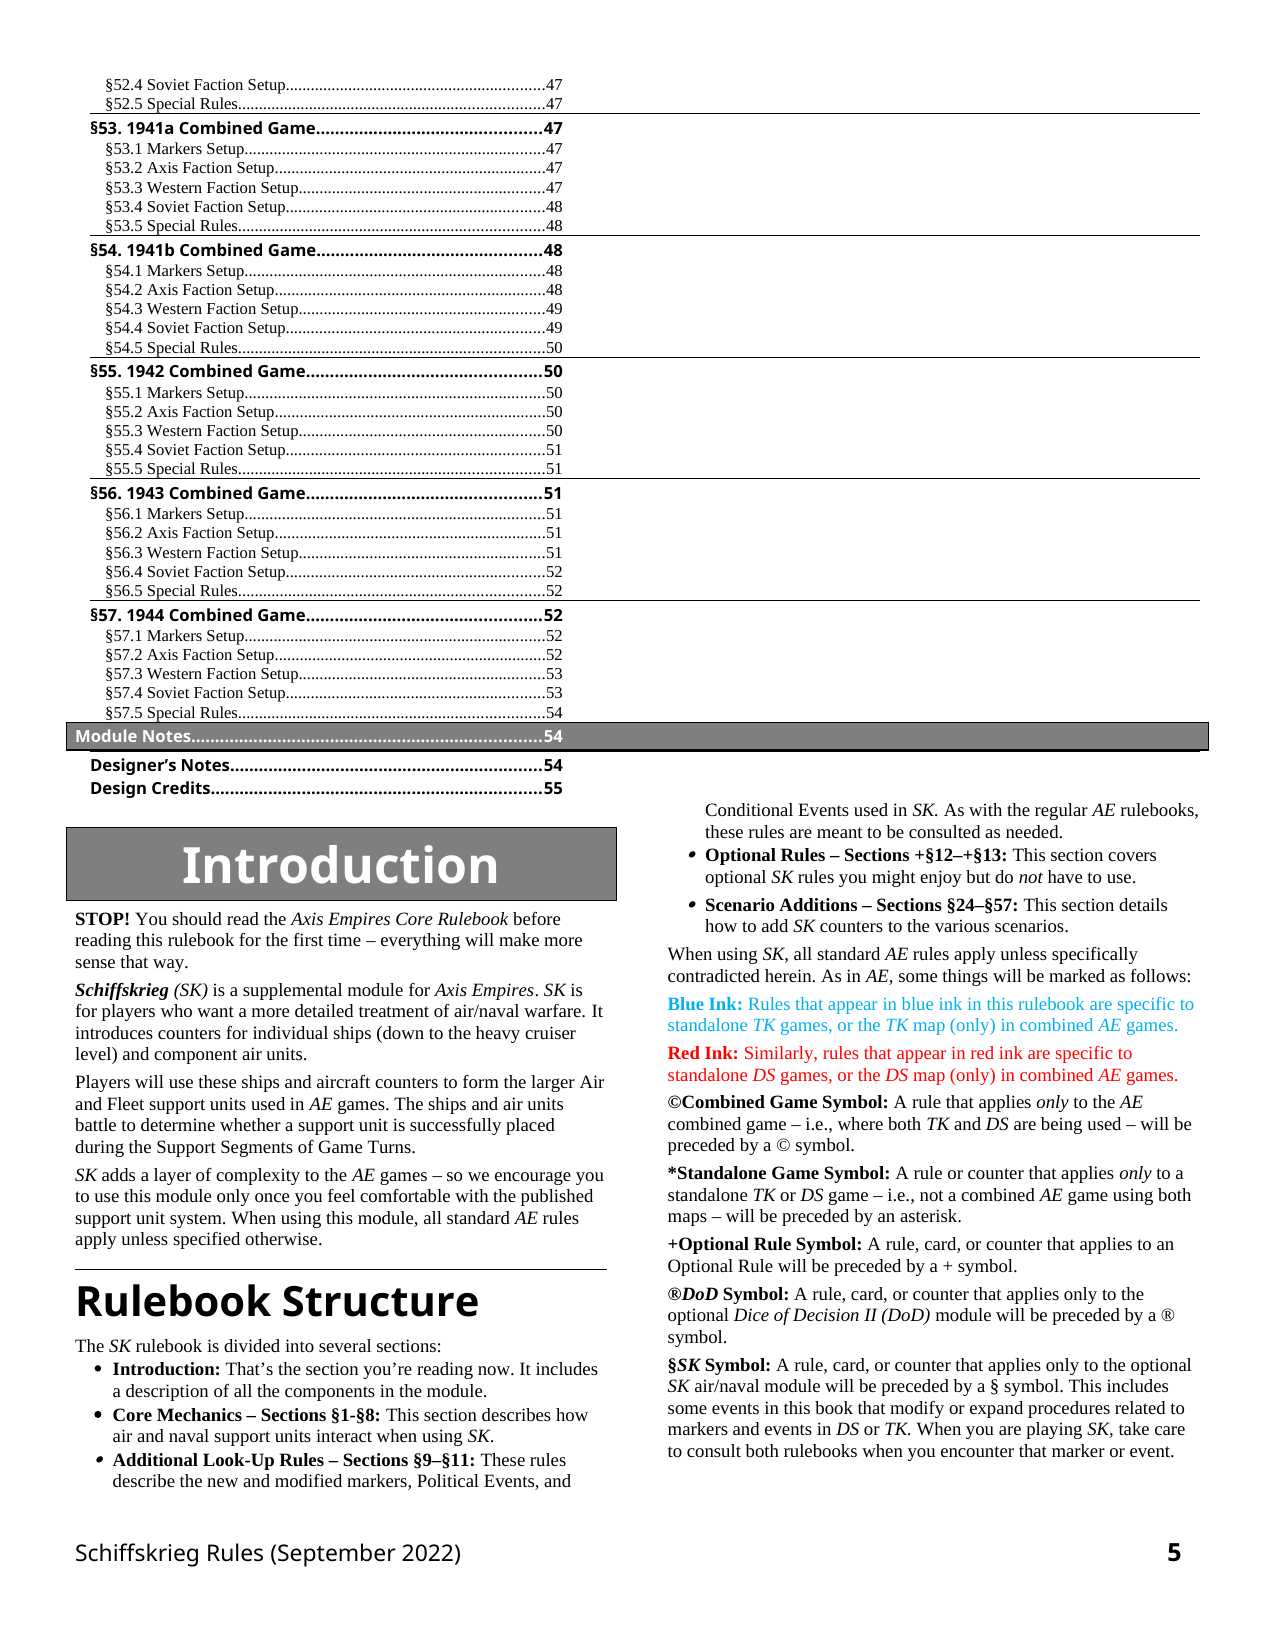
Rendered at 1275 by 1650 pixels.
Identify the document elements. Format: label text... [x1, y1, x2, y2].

text SK adds a layer of complexity to the AE games – so we encourage you to use this module only once you feel comfortable with the published support unit system. When using this module, all standard AE rules apply unless specified otherwise. [75, 1163, 607, 1250]
text §53.3 Western Faction Setup 47 [105, 177, 1200, 197]
list Red Ink: Similarly, rules that appear in red ink are specific to standalone DS games, or the DS map (only) in combined AE games. [667, 1042, 1200, 1085]
list §SK Symbol: A rule, card, or counter that applies only to the optional SK air/naval module will be preceded by a § symbol. This includes some events in this book that modify or expand procedures related to markers and events in DS or TK. When you are playing SK, take care to consult both rulebooks when you encounter that marker or event. [667, 1353, 1200, 1461]
text §57.3 Western Faction Setup 53 [105, 664, 1200, 683]
text §53.1 Markers Setup 47 [105, 139, 1200, 158]
list ©Combined Game Symbol: A rule that applies only to the AE combined game – i.e., where both TK and DS are being used – will be preceded by a © symbol. [667, 1091, 1200, 1156]
text §56.2 Axis Faction Setup 51 [105, 523, 1200, 542]
text §57. 1944 Combined Game 52 [90, 601, 1200, 626]
list Additional Look-Up Rules – Sections §9–§11: These rules describe the new and modified markers, Political Events, and Conditional Events used in SK. As with the regular AE rulebooks, these rules are meant to be consulted as needed. [687, 799, 1200, 842]
text §54.3 Western Faction Setup 49 [105, 299, 1200, 318]
text Module Notes 54 [67, 723, 1208, 749]
subtitle Rulebook Structure [75, 1270, 607, 1328]
list Core Mechanics – Sections §1-§8: This section describes how air and naval support units interact when using SK. [94, 1403, 607, 1447]
text §56.4 Soviet Faction Setup 52 [105, 562, 1200, 581]
picture [846, 1022, 852, 1031]
text §55.4 Soviet Faction Setup 51 [105, 440, 1200, 459]
text §53.5 Special Rules 48 [105, 216, 1200, 235]
list ®DoD Symbol: A rule, card, or counter that applies only to the optional Dice of Decision II (DoD) module will be preceded by a ® symbol. [667, 1282, 1200, 1347]
text When using SK, all standard AE rules apply unless specifically contradicted herein. As in AE, some things will be marked as follows: [667, 943, 1200, 986]
text Schiffskrieg (SK) is a supplemental module for Axis Empires. SK is for players who want a more detailed treatment of air/naval warfare. It introduces counters for individual ships (down to the heavy cruiser level) and component air units. [75, 978, 607, 1065]
list +Optional Rule Symbol: A rule, card, or counter that applies to an Optional Rule will be preceded by a + symbol. [667, 1233, 1200, 1276]
text §54.1 Markers Setup 48 [105, 261, 1200, 280]
text §55.5 Special Rules 51 [105, 459, 1200, 478]
list Blue Ink: Rules that appear in blue ink in this rulebook are specific to standalone TK games, or the TK map (only) in combined AE games. [667, 992, 1200, 1036]
text §54.5 Special Rules 50 [105, 337, 1200, 357]
list *Standalone Game Symbol: A rule or counter that applies only to a standalone TK or DS game – i.e., not a combined AE game using both maps – will be preceded by an asterisk. [667, 1162, 1200, 1227]
picture [1099, 1020, 1106, 1029]
text §53.4 Soviet Faction Setup 48 [105, 197, 1200, 216]
picture [1097, 1001, 1103, 1010]
text §55.1 Markers Setup 50 [105, 382, 1200, 402]
list Introduction: That’s the section you’re reading now. It includes a description of all the components in the module. [94, 1358, 607, 1401]
list Scenario Additions – Sections §24–§57: This section details how to add SK counters to the various scenarios. [687, 894, 1200, 937]
text Design Credits 55 [90, 773, 1200, 799]
picture [700, 1018, 705, 1029]
text §57.1 Markers Setup 52 [105, 626, 1200, 645]
text §55. 1942 Combined Game 50 [90, 358, 1200, 382]
list Optional Rules – Sections +§12–+§13: This section covers optional SK rules you might enjoy but do not have to use. [687, 844, 1200, 887]
list Additional Look-Up Rules – Sections §9–§11: These rules describe the new and modified markers, Political Events, and Conditional Events used in SK. As with the regular AE rulebooks, these rules are meant to be consulted as needed. [94, 1449, 607, 1492]
text §56.1 Markers Setup 51 [105, 504, 1200, 523]
text §52.4 Soviet Faction Setup 47 [105, 75, 1200, 94]
text §57.5 Special Rules 54 [105, 702, 1200, 722]
text STOP! You should read the Axis Empires Core Rulebook before reading this rulebook for the first time – everything will make more sense that way. [75, 908, 607, 972]
text §56.3 Western Faction Setup 51 [105, 542, 1200, 562]
text §54. 1941b Combined Game 48 [90, 236, 1200, 261]
text §57.2 Axis Faction Setup 52 [105, 645, 1200, 664]
text §54.2 Axis Faction Setup 48 [105, 280, 1200, 299]
text §57.4 Soviet Faction Setup 53 [105, 683, 1200, 702]
text §54.4 Soviet Faction Setup 49 [105, 318, 1200, 337]
text §56.5 Special Rules 52 [105, 581, 1200, 600]
picture [797, 1022, 803, 1031]
text Players will use these ships and aircraft counters to form the larger Air and Fleet support units used in AE games. The ships and air units battle to determine whether a support unit is successfully placed during the Support Segments of Game Turns. [75, 1071, 607, 1157]
text Designer’s Notes 54 [90, 752, 1200, 773]
text §52.5 Special Rules 47 [105, 94, 1200, 113]
subtitle Introduction [67, 828, 616, 900]
text §53. 1941a Combined Game 47 [90, 114, 1200, 139]
text §56. 1943 Combined Game 51 [90, 479, 1200, 504]
text §55.2 Axis Faction Setup 50 [105, 402, 1200, 421]
text The SK rulebook is divided into several sections: [75, 1335, 607, 1356]
text §55.3 Western Faction Setup 50 [105, 421, 1200, 440]
picture [943, 1001, 949, 1010]
text §53.2 Axis Faction Setup 47 [105, 158, 1200, 177]
